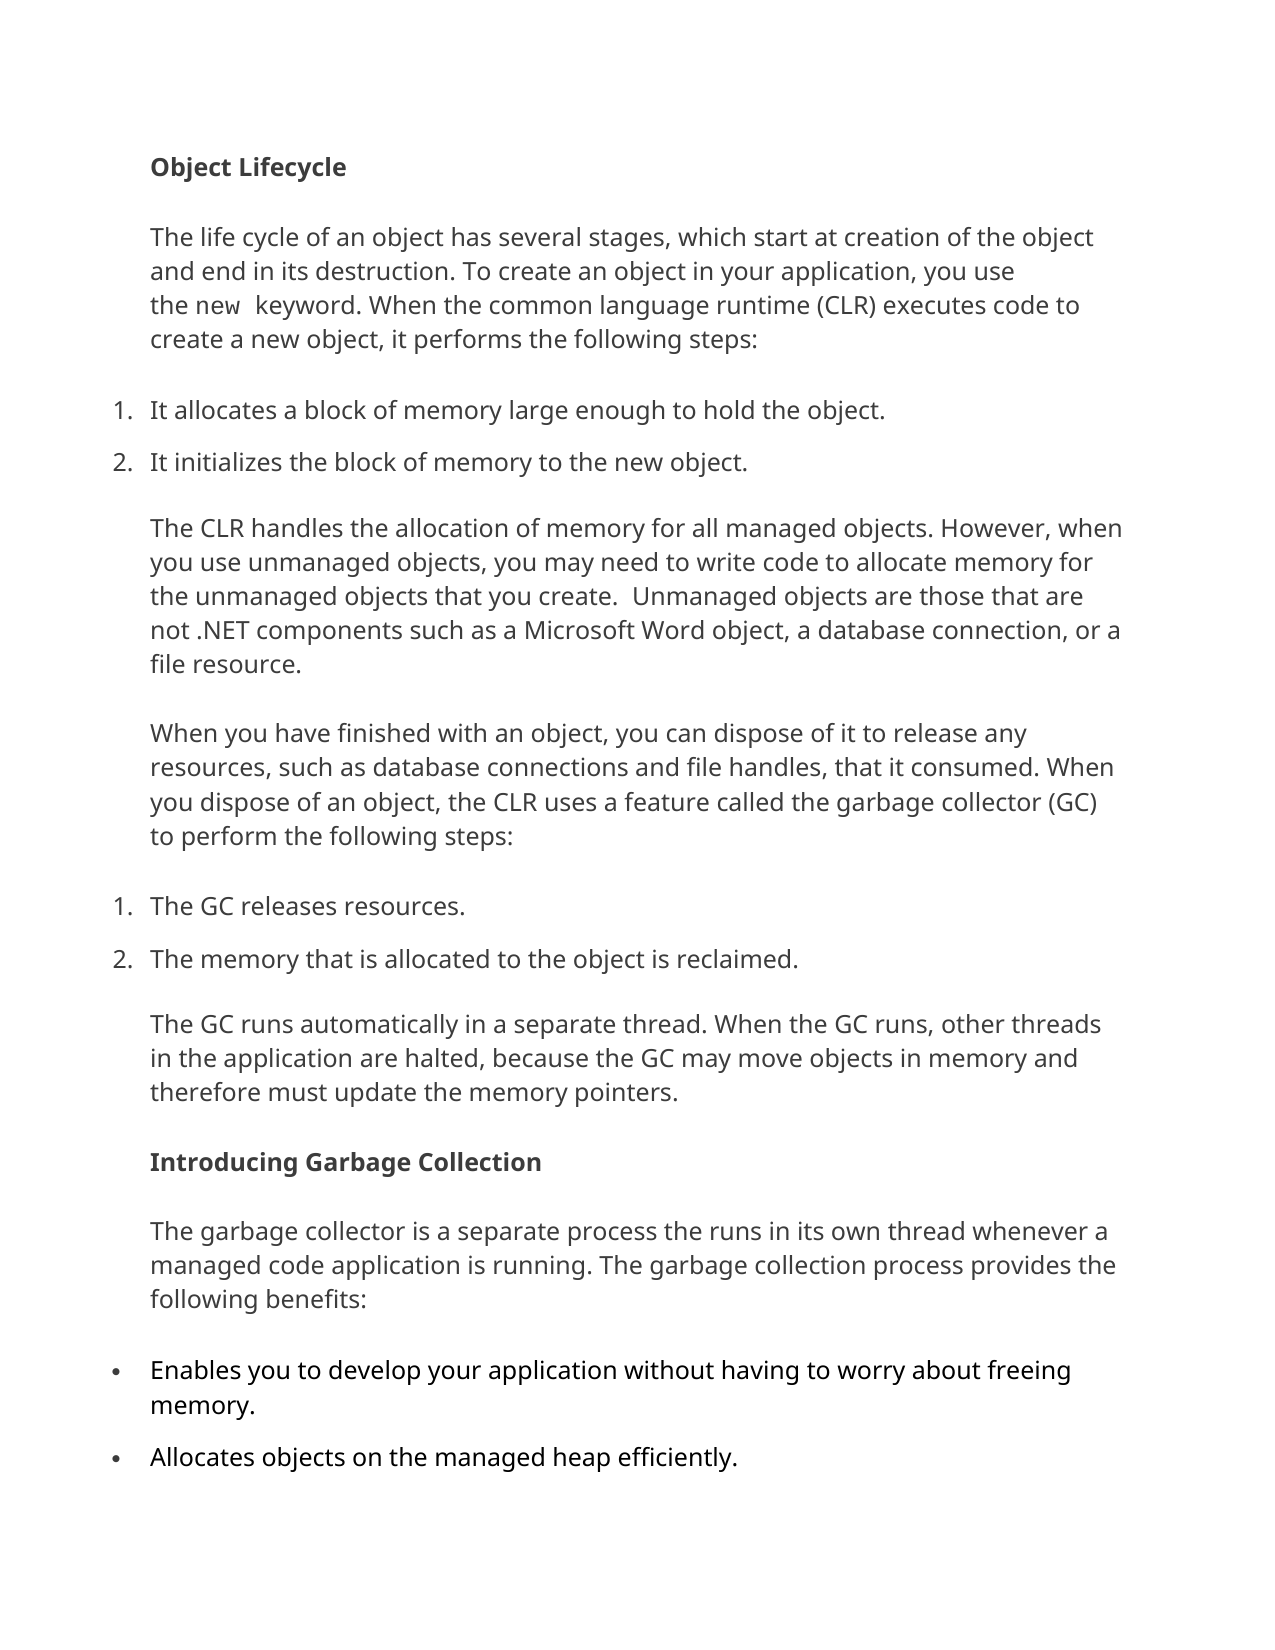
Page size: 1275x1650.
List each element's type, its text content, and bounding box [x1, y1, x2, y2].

list The memory that is allocated to the object is reclaimed. [112, 940, 1125, 975]
list Enables you to develop your application without having to worry about freeing memory. [112, 1351, 1125, 1421]
text The life cycle of an object has several stages, which start at creation of the object and end in its destruction. To create an object in your application, you use the new keyword. When the common language runtime (CLR) executes code to create a new object, it performs the following steps: [150, 219, 1125, 356]
text Object Lifecycle [150, 150, 1125, 184]
text The CLR handles the allocation of memory for all managed objects. However, when you use unmanaged objects, you may need to write code to allocate memory for the unmanaged objects that you create. Unmanaged objects are those that are not .NET components such as a Microsoft Word object, a database connection, or a file resource. [150, 510, 1125, 681]
text The garbage collector is a separate process the runs in its own thread whenever a managed code application is running. The garbage collection process provides the following benefits: [150, 1214, 1125, 1316]
list Allocates objects on the managed heap efficiently. [112, 1439, 1125, 1474]
list The GC releases resources. [112, 888, 1125, 923]
list It allocates a block of memory large enough to hold the object. [112, 391, 1125, 426]
text The GC runs automatically in a separate thread. When the GC runs, other threads in the application are halted, because the GC may move objects in memory and therefore must update the memory pointers. [150, 1007, 1125, 1109]
list It initializes the block of memory to the new object. [112, 444, 1125, 479]
text When you have finished with an object, you can dispose of it to release any resources, such as database connections and file handles, that it consumed. When you dispose of an object, the CLR uses a feature called the garbage collector (GC) to perform the following steps: [150, 716, 1125, 852]
text Introducing Garbage Collection [150, 1144, 1125, 1178]
